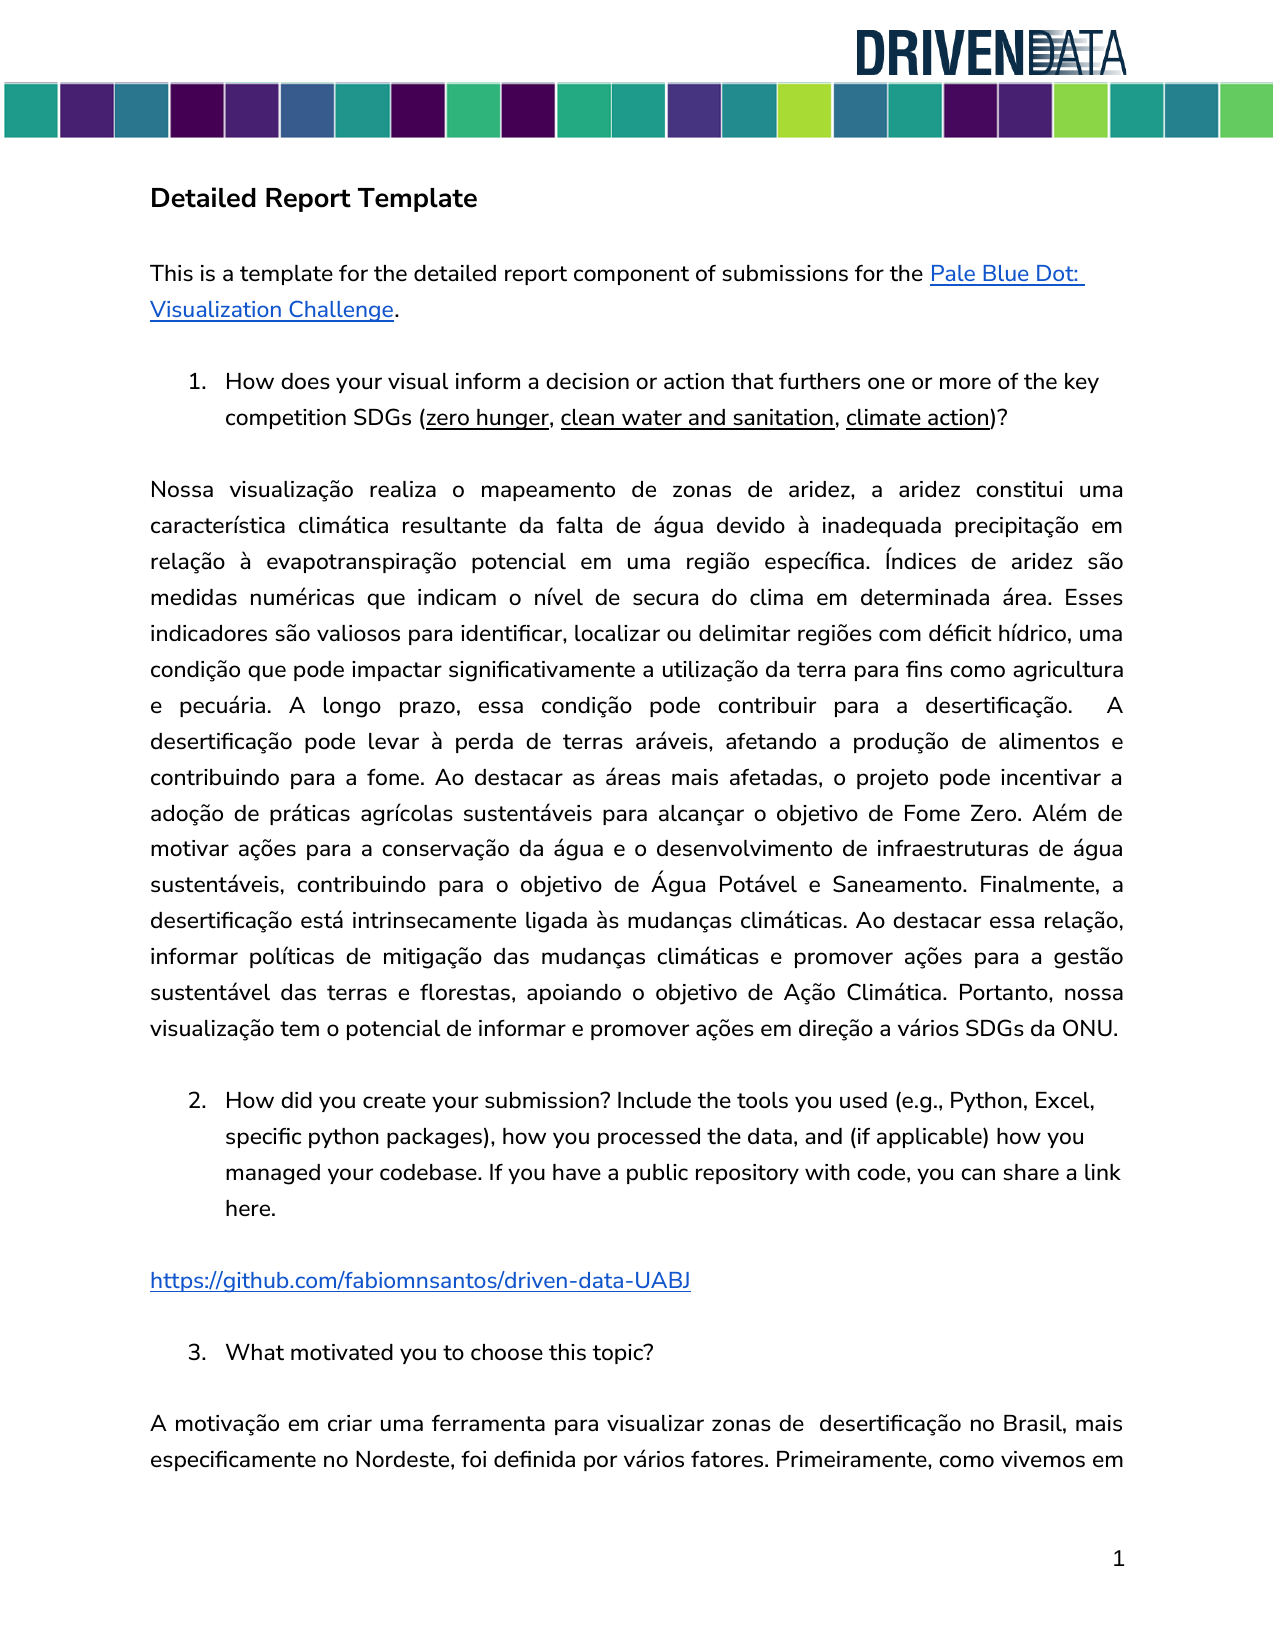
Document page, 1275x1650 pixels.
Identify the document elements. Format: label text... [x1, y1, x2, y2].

text Detailed Report Template [150, 180, 1125, 217]
picture [3, 82, 1273, 138]
list How did you create your submission? Include the tools you used (e.g., Python, Excel, specific python packages), how you processed the data, and (if applicable) how you managed your codebase. If you have a public repository with code, you can share a link here. [187, 1085, 1125, 1224]
list How does your visual inform a decision or action that furthers one or more of the key competition SDGs (zero hunger, clean water and sanitation, climate action)? [187, 366, 1125, 434]
list What motivated you to choose this topic? [187, 1337, 1125, 1368]
text This is a template for the detailed report component of submissions for the Pale Blue Dot: Visualization Challenge. [150, 259, 1125, 326]
picture [857, 30, 1127, 75]
text Nossa visualização realiza o mapeamento de zonas de aridez, a aridez constitui uma característica climática resultante da falta de água devido à inadequada precipitação em relação à evapotranspiração potencial em uma região específica. Índices de aridez são medidas numéricas que indicam o nível de secura do clima em determinada área. Esses indicadores são valiosos para identificar, localizar ou delimitar regiões com déficit hídrico, uma condição que pode impactar significativamente a utilização da terra para fins como agricultura e pecuária. A longo prazo, essa condição pode contribuir para a desertificação. A desertificação pode levar à perda de terras aráveis, afetando a produção de alimentos e contribuindo para a fome. Ao destacar as áreas mais afetadas, o projeto pode incentivar a adoção de práticas agrícolas sustentáveis para alcançar o objetivo de Fome Zero. Além de motivar ações para a conservação da água e o desenvolvimento de infraestruturas de água sustentáveis, contribuindo para o objetivo de Água Potável e Saneamento. Finalmente, a desertificação está intrinsecamente ligada às mudanças climáticas. Ao destacar essa relação, informar políticas de mitigação das mudanças climáticas e promover ações para a gestão sustentável das terras e florestas, apoiando o objetivo de Ação Climática. Portanto, nossa visualização tem o potencial de informar e promover ações em direção a vários SDGs da ONU. [150, 474, 1125, 1044]
text https://github.com/fabiomnsantos/driven-data-UABJ [150, 1265, 1125, 1296]
